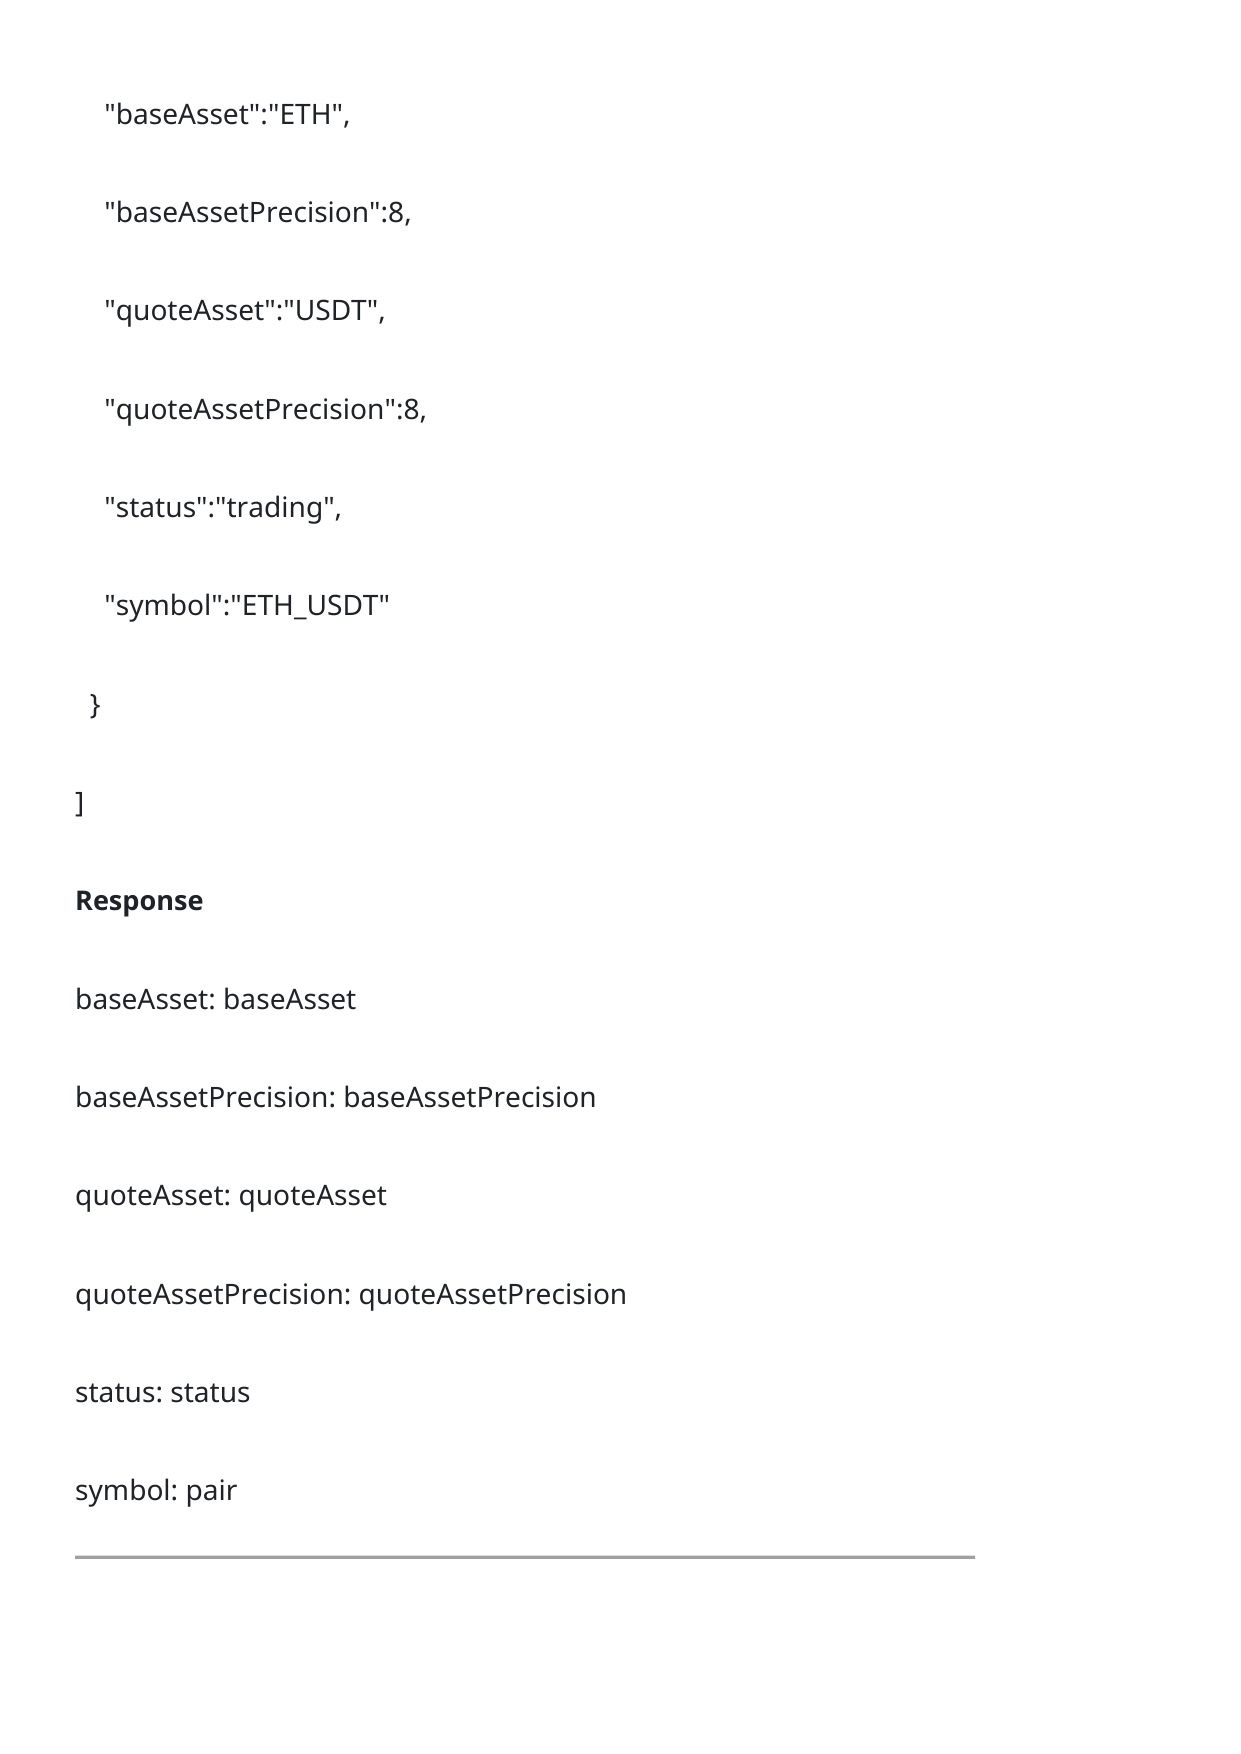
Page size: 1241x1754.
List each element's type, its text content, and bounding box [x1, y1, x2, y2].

text baseAssetPrecision: baseAssetPrecision [75, 1064, 1165, 1129]
subtitle Response [75, 867, 1165, 932]
text ​ "baseAssetPrecision":8, [75, 179, 1165, 244]
text ​ "quoteAsset":"USDT", [75, 277, 1165, 342]
text } [75, 671, 1165, 736]
text ​ "quoteAssetPrecision":8, [75, 376, 1165, 441]
text ​ "status":"trading", [75, 474, 1165, 539]
text status: status [75, 1359, 1165, 1424]
text baseAsset: baseAsset [75, 966, 1165, 1031]
text quoteAssetPrecision: quoteAssetPrecision [75, 1261, 1165, 1326]
text ] [75, 769, 1165, 834]
text quoteAsset: quoteAsset [75, 1162, 1165, 1227]
text ​ "baseAsset":"ETH", [75, 81, 1165, 146]
text symbol: pair [75, 1457, 1165, 1522]
text ​ "symbol":"ETH_USDT" [75, 572, 1165, 637]
